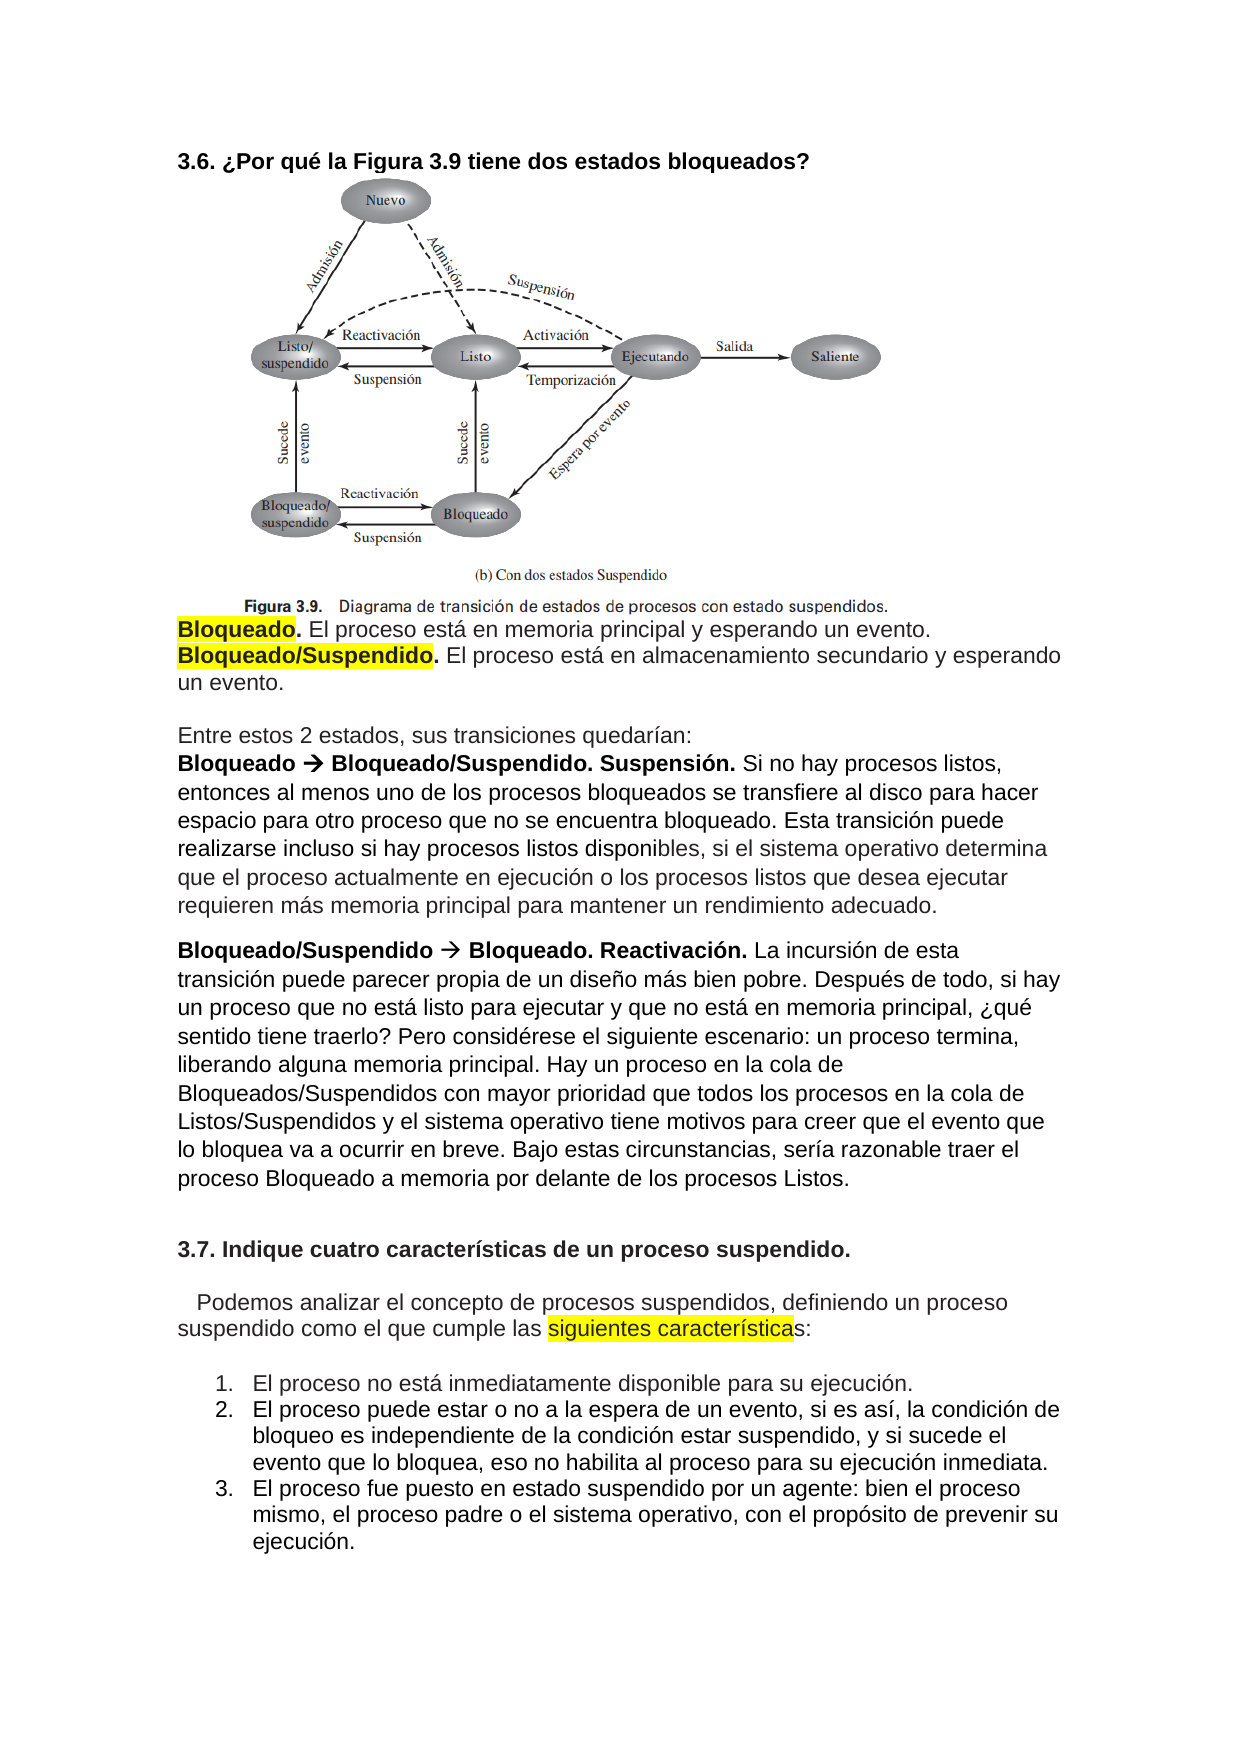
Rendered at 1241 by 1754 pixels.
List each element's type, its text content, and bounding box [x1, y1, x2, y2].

text Entre estos 2 estados, sus transiciones quedarían: [177, 722, 1063, 748]
list El proceso puede estar o no a la espera de un evento, si es así, la condición de bloqueo es independiente de la condición estar suspendido, y si sucede el evento que lo bloquea, eso no habilita al proceso para su ejecución inmediata. [215, 1396, 1063, 1475]
text 3.7. Indique cuatro características de un proceso suspendido. [177, 1236, 1063, 1263]
text 3.6. ¿Por qué la Figura 3.9 tiene dos estados bloqueados? [177, 148, 1063, 174]
picture [177, 173, 943, 617]
list El proceso no está inmediatamente disponible para su ejecución. [215, 1370, 1063, 1396]
text Podemos analizar el concepto de procesos suspendidos, definiendo un proceso suspendido como el que cumple las siguientes características: [177, 1289, 1063, 1370]
text Bloqueado/Suspendido. El proceso está en almacenamiento secundario y esperando un evento. [177, 642, 1063, 695]
text Bloqueado/Suspendido Bloqueado. Reactivación. La incursión de esta transición puede parecer propia de un diseño más bien pobre. Después de todo, si hay un proceso que no está listo para ejecutar y que no está en memoria principal, ¿qué sentido tiene traerlo? Pero considérese el siguiente escenario: un proceso termina, liberando alguna memoria principal. Hay un proceso en la cola de Bloqueados/Suspendidos con mayor prioridad que todos los procesos en la cola de Listos/Suspendidos y el sistema operativo tiene motivos para creer que el evento que lo bloquea va a ocurrir en breve. Bajo estas circunstancias, sería razonable traer el proceso Bloqueado a memoria por delante de los procesos Listos. [177, 937, 1063, 1191]
list El proceso fue puesto en estado suspendido por un agente: bien el proceso mismo, el proceso padre o el sistema operativo, con el propósito de prevenir su ejecución. [215, 1475, 1063, 1554]
text Bloqueado Bloqueado/Suspendido. Suspensión. Si no hay procesos listos, entonces al menos uno de los procesos bloqueados se transfiere al disco para hacer espacio para otro proceso que no se encuentra bloqueado. Esta transición puede realizarse incluso si hay procesos listos disponibles, si el sistema operativo determina que el proceso actualmente en ejecución o los procesos listos que desea ejecutar requieren más memoria principal para mantener un rendimiento adecuado. [177, 750, 1063, 918]
text Bloqueado. El proceso está en memoria principal y esperando un evento. [296, 616, 1063, 642]
